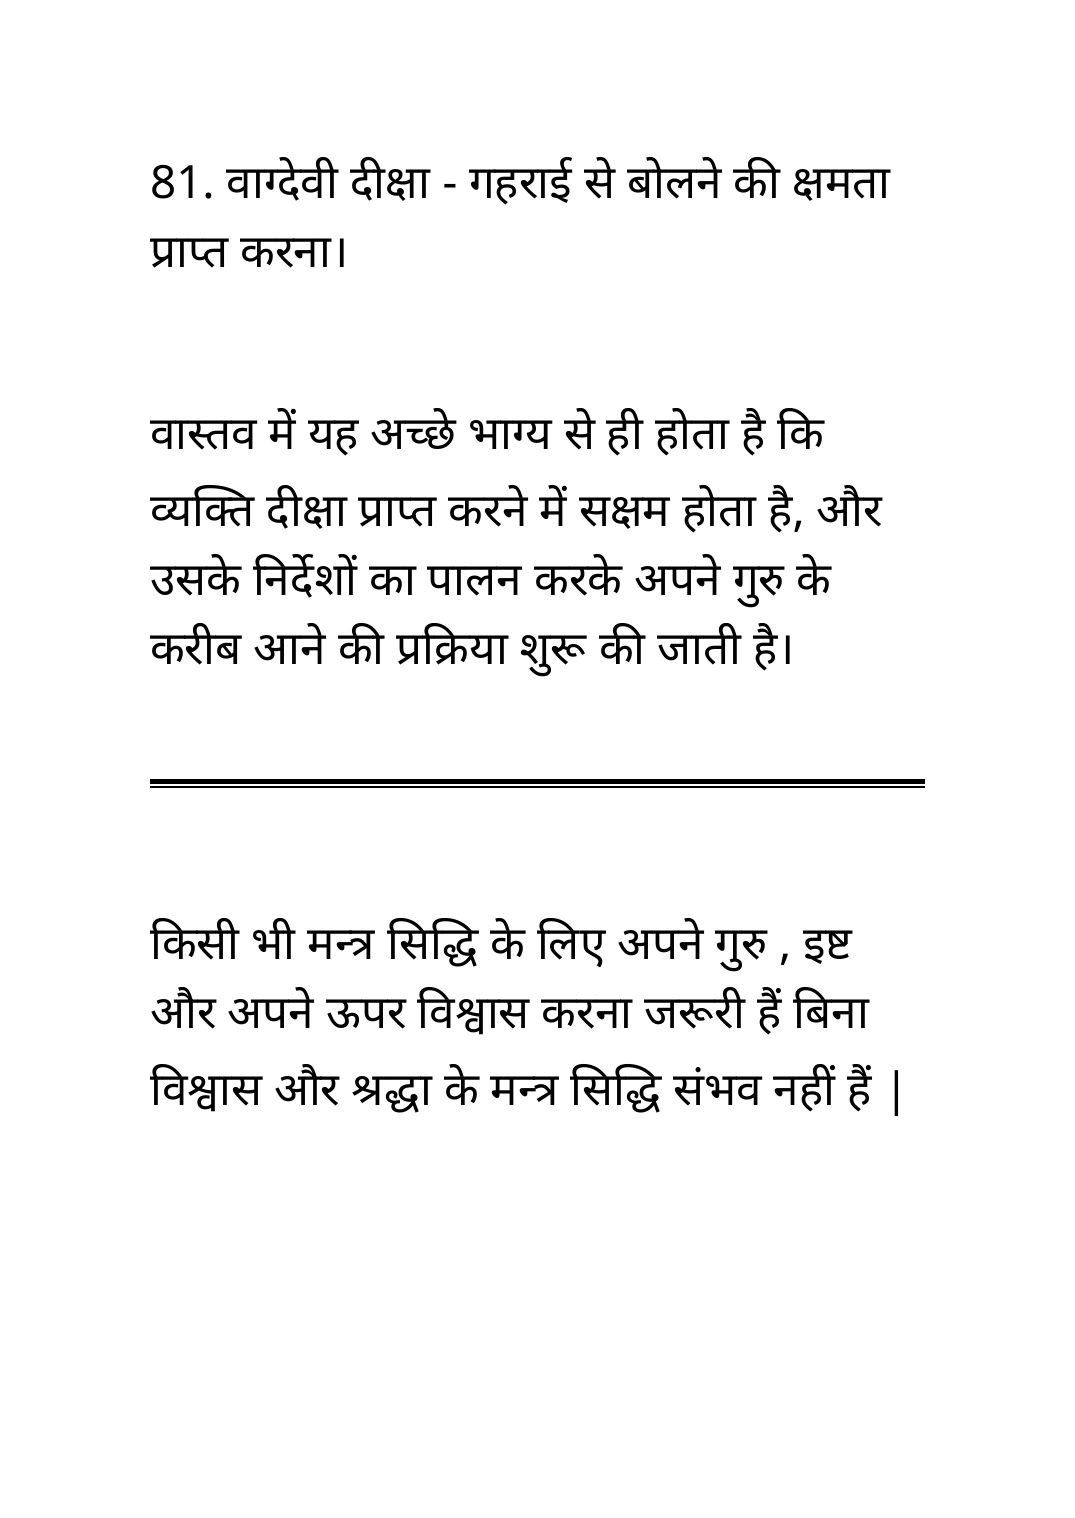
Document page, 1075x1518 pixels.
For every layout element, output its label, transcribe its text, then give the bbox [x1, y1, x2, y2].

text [150, 150, 925, 286]
text वास्तव में यह अच्छे भाग्य से ही होता है कि व्यक्ति दीक्षा प्राप्त करने में सक्षम होता है, और उसके निर्देशों का पालन करके अपने गुरु के करीब आने की प्रक्रिया शुरू की जाती है। [150, 409, 925, 683]
text किसी भी मन्त्र सिद्धि के लिए अपने गुरु , इष्ट और अपने ऊपर विश्वास करना जरूरी हैं बिना विश्वास और श्रद्धा के मन्त्र सिद्धि संभव नहीं हैं | [150, 910, 925, 1124]
